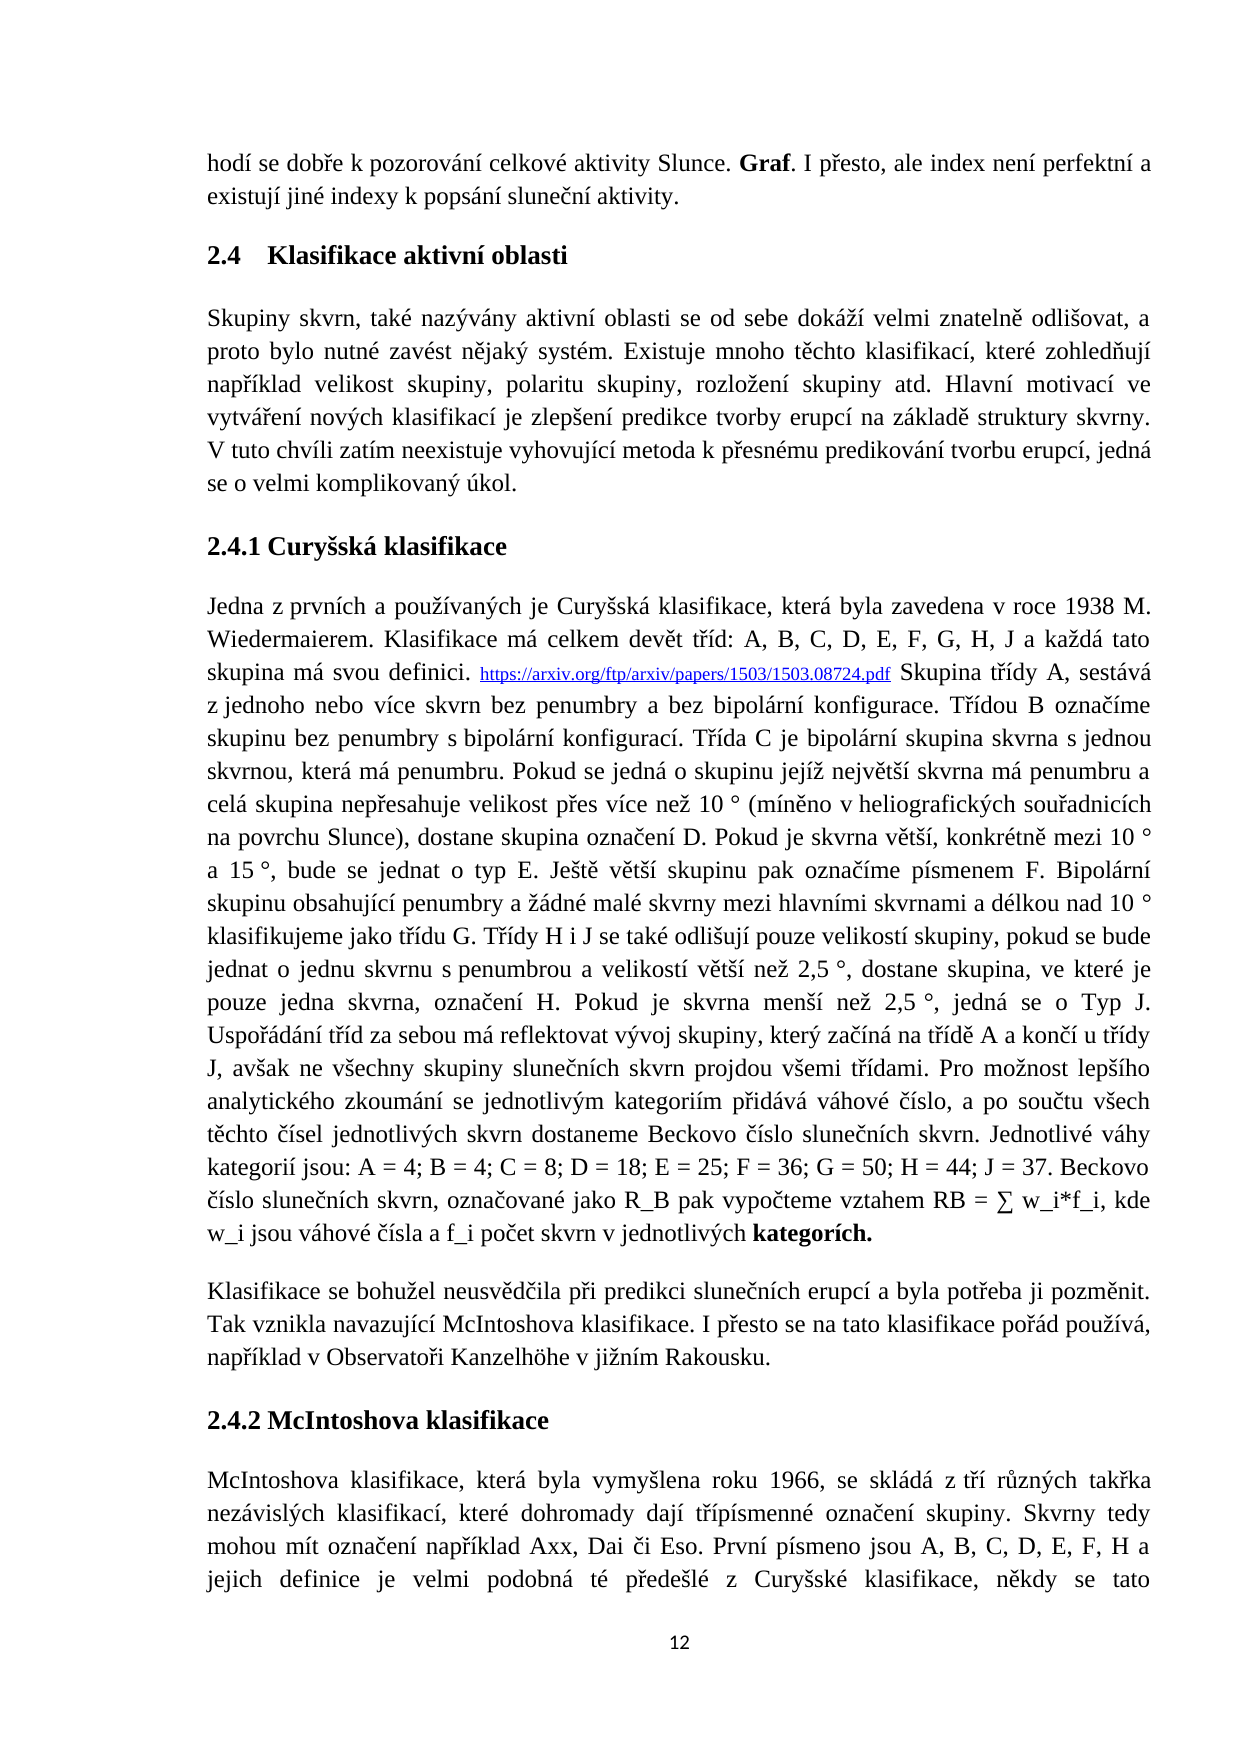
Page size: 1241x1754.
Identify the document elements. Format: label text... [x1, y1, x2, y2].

subtitle McIntoshova klasifikace [207, 1404, 1152, 1436]
text Jedna z prvních a používaných je Curyšská klasifikace, která byla zavedena v roce 1938 M. Wiedermaierem. Klasifikace má celkem devět tříd: A, B, C, D, E, F, G, H, J a každá tato skupina má svou definici. https://arxiv.org/ftp/arxiv/papers/1503/1503.08724.pdf Skupina třídy A, sestává z jednoho nebo více skvrn bez penumbry a bez bipolární konfigurace. Třídou B označíme skupinu bez penumbry s bipolární konfigurací. Třída C je bipolární skupina skvrna s jednou skvrnou, která má penumbru. Pokud se jedná o skupinu jejíž největší skvrna má penumbru a celá skupina nepřesahuje velikost přes více než 10 ° (míněno v heliografických souřadnicích na povrchu Slunce), dostane skupina označení D. Pokud je skvrna větší, konkrétně mezi 10 ° a 15 °, bude se jednat o typ E. Ještě větší skupinu pak označíme písmenem F. Bipolární skupinu obsahující penumbry a žádné malé skvrny mezi hlavními skvrnami a délkou nad 10 ° klasifikujeme jako třídu G. Třídy H i J se také odlišují pouze velikostí skupiny, pokud se bude jednat o jednu skvrnu s penumbrou a velikostí větší než 2,5 °, dostane skupina, ve které je pouze jedna skvrna, označení H. Pokud je skvrna menší než 2,5 °, jedná se o Typ J. Uspořádání tříd za sebou má reflektovat vývoj skupiny, který začíná na třídě A a končí u třídy J, avšak ne všechny skupiny slunečních skvrn projdou všemi třídami. Pro možnost lepšího analytického zkoumání se jednotlivým kategoriím přidává váhové číslo, a po součtu všech těchto čísel jednotlivých skvrn dostaneme Beckovo číslo slunečních skvrn. Jednotlivé váhy kategorií jsou: A = 4; B = 4; C = 8; D = 18; E = 25; F = 36; G = 50; H = 44; J = 37. Beckovo číslo slunečních skvrn, označované jako R_B pak vypočteme vztahem RB = ∑ w_i*f_i, kde w_i jsou váhové čísla a f_i počet skvrn v jednotlivých kategorích. [207, 591, 1152, 1247]
text Skupiny skvrn, také nazývány aktivní oblasti se od sebe dokáží velmi znatelně odlišovat, a proto bylo nutné zavést nějaký systém. Existuje mnoho těchto klasifikací, které zohledňují například velikost skupiny, polaritu skupiny, rozložení skupiny atd. Hlavní motivací ve vytváření nových klasifikací je zlepšení predikce tvorby erupcí na základě struktury skvrny. V tuto chvíli zatím neexistuje vyhovující metoda k přesnému predikování tvorbu erupcí, jedná se o velmi komplikovaný úkol. [207, 303, 1152, 497]
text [207, 148, 1152, 209]
subtitle Curyšská klasifikace [207, 531, 1152, 562]
text Klasifikace se bohužel neusvědčila při predikci slunečních erupcí a byla potřeba ji pozměnit. Tak vznikla navazující McIntoshova klasifikace. I přesto se na tato klasifikace pořád používá, například v Observatoři Kanzelhöhe v jižním Rakousku. [207, 1276, 1152, 1371]
subtitle Klasifikace aktivní oblasti [207, 239, 1152, 270]
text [207, 1465, 1152, 1593]
